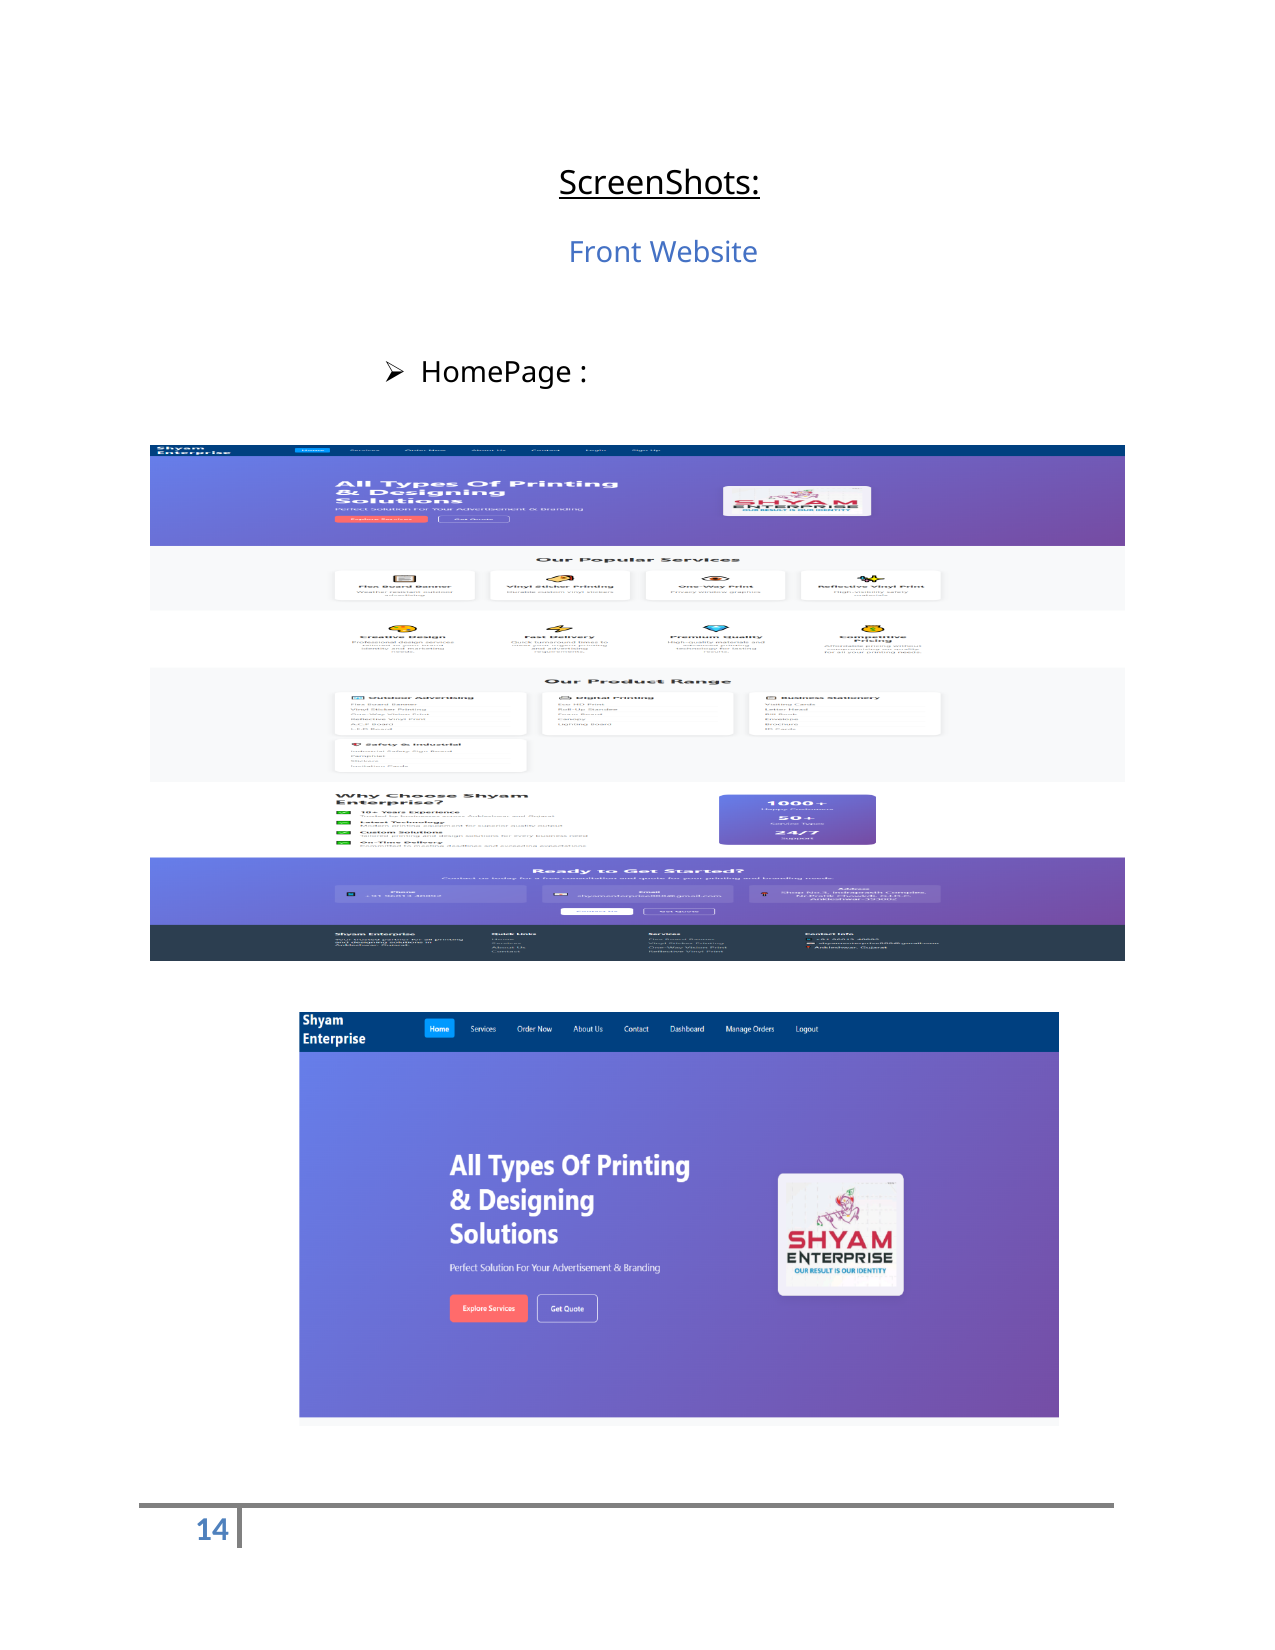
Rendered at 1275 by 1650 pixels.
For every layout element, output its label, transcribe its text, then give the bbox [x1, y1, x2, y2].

text ScreenShots: [377, 158, 942, 204]
text Front Website [377, 232, 950, 271]
picture [299, 1012, 1059, 1426]
picture [150, 445, 1125, 961]
list HomePage : [383, 351, 1125, 391]
